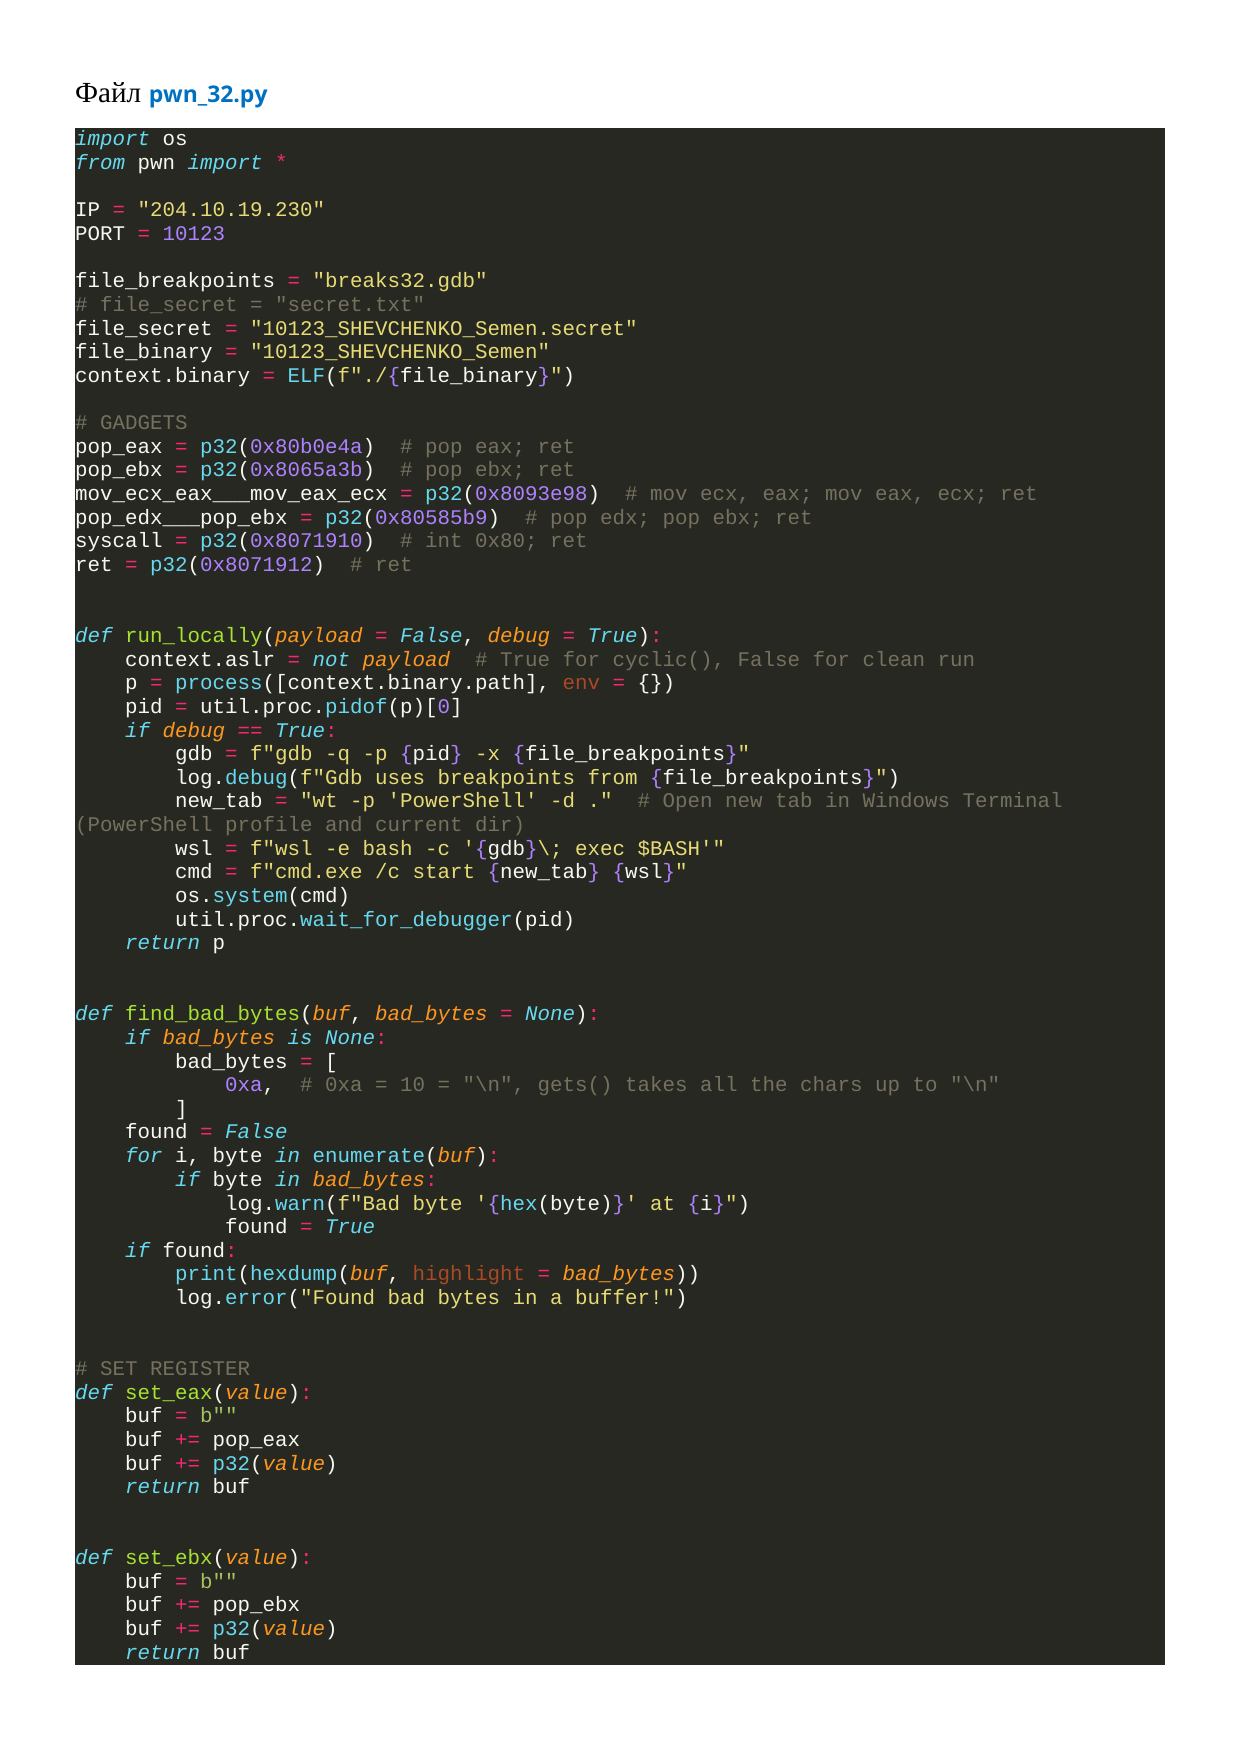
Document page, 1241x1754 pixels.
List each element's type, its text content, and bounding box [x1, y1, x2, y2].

text Файл pwn_32.py [75, 75, 1165, 109]
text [75, 128, 1165, 1665]
